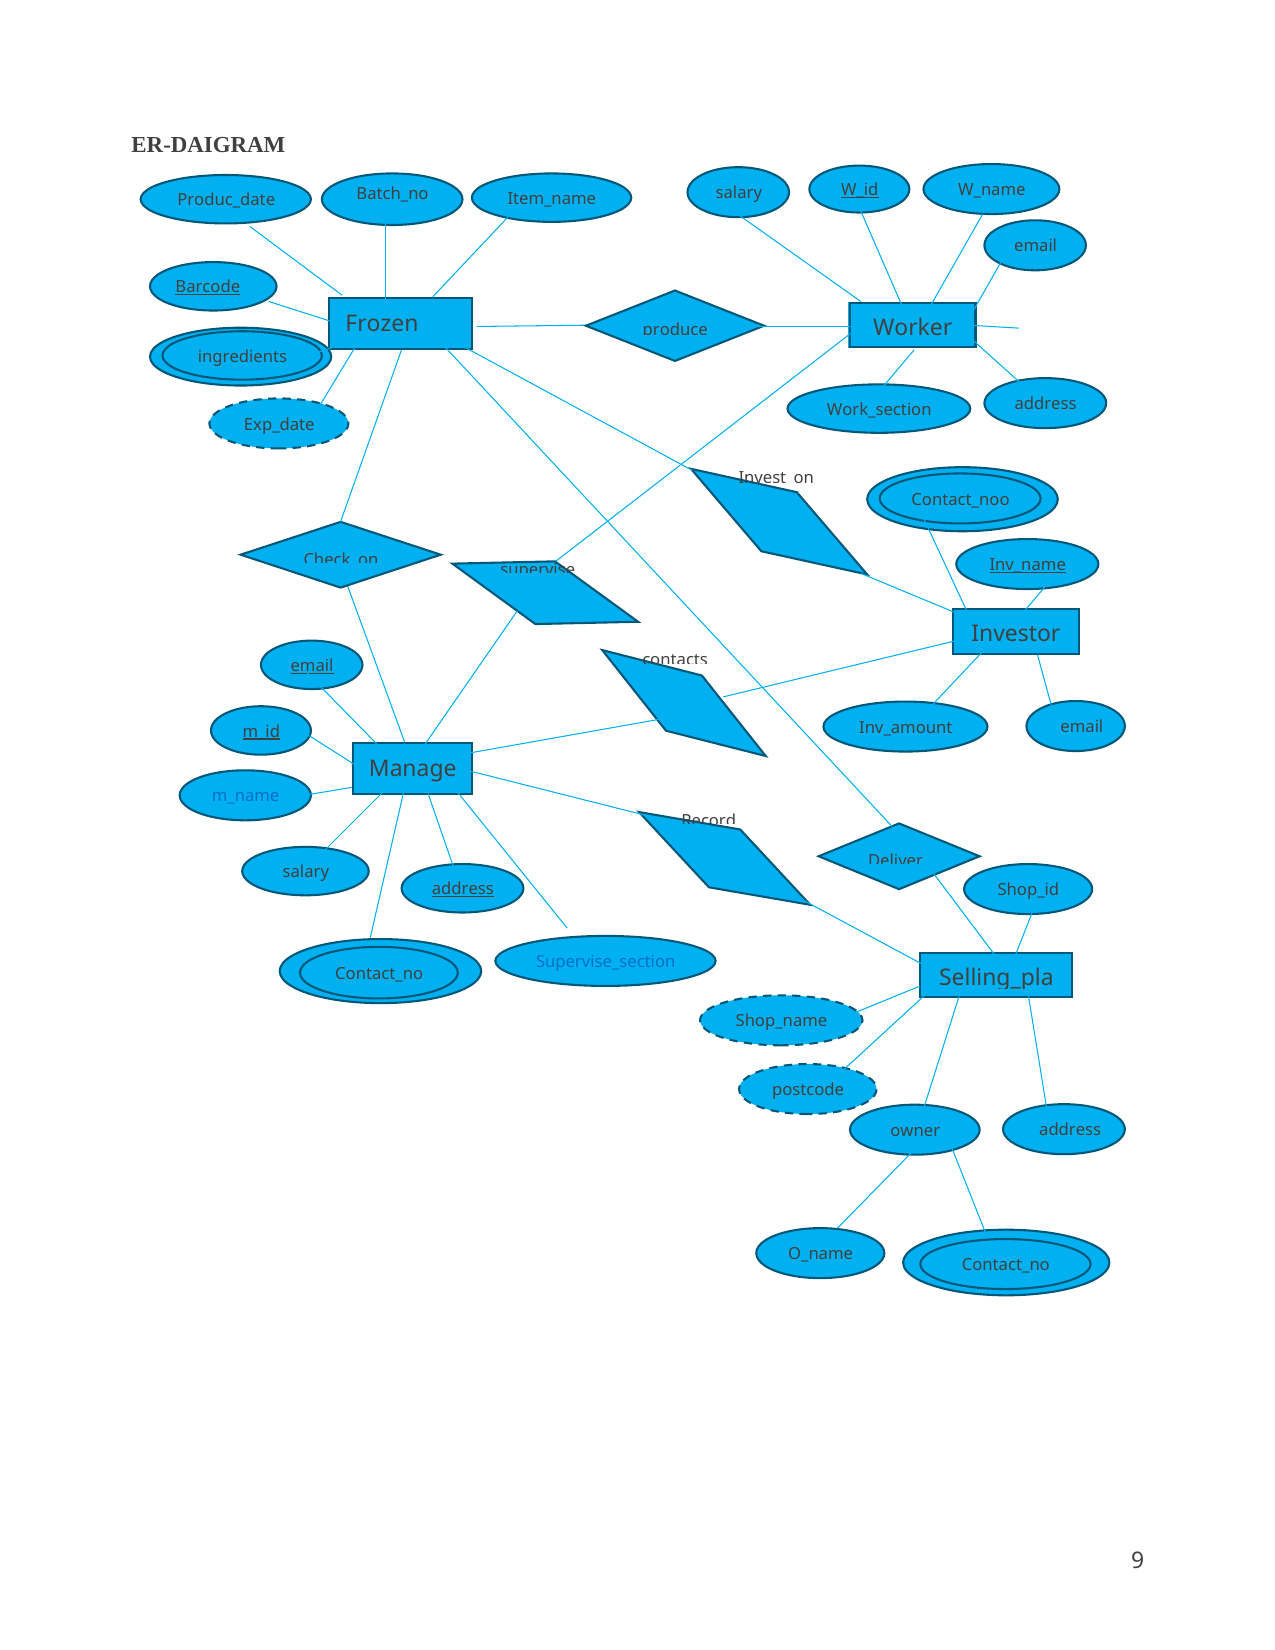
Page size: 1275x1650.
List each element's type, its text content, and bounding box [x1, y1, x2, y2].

picture [531, 439, 539, 447]
picture [462, 365, 470, 373]
picture [446, 273, 455, 283]
picture [879, 1031, 886, 1038]
picture [724, 647, 732, 655]
picture [837, 1209, 856, 1227]
picture [558, 469, 567, 477]
picture [489, 395, 498, 403]
picture [545, 454, 553, 462]
picture [821, 750, 829, 758]
picture [807, 736, 815, 744]
picture [683, 602, 691, 610]
picture [793, 721, 801, 729]
picture [655, 573, 663, 581]
picture [475, 380, 484, 388]
picture [448, 351, 456, 359]
picture [854, 1054, 861, 1061]
picture [333, 699, 357, 724]
picture [876, 810, 884, 818]
picture [973, 656, 980, 662]
picture [495, 221, 504, 231]
picture [627, 543, 636, 551]
picture [956, 670, 966, 679]
picture [478, 239, 488, 248]
picture [517, 425, 525, 433]
picture [696, 617, 705, 625]
text ER-DAIGRAM [131, 131, 1144, 158]
picture [940, 687, 949, 697]
picture [669, 587, 677, 595]
picture [738, 661, 746, 670]
picture [904, 1008, 910, 1015]
picture [862, 795, 870, 803]
picture [835, 765, 843, 773]
picture [891, 1019, 898, 1027]
picture [752, 676, 760, 684]
picture [462, 256, 471, 265]
picture [614, 528, 622, 536]
picture [503, 410, 511, 418]
picture [779, 706, 788, 714]
picture [765, 691, 774, 699]
picture [848, 780, 857, 788]
picture [641, 558, 649, 566]
picture [710, 632, 719, 640]
picture [600, 513, 607, 522]
picture [880, 1159, 905, 1185]
picture [866, 1042, 873, 1049]
picture [572, 484, 580, 492]
picture [586, 499, 594, 507]
